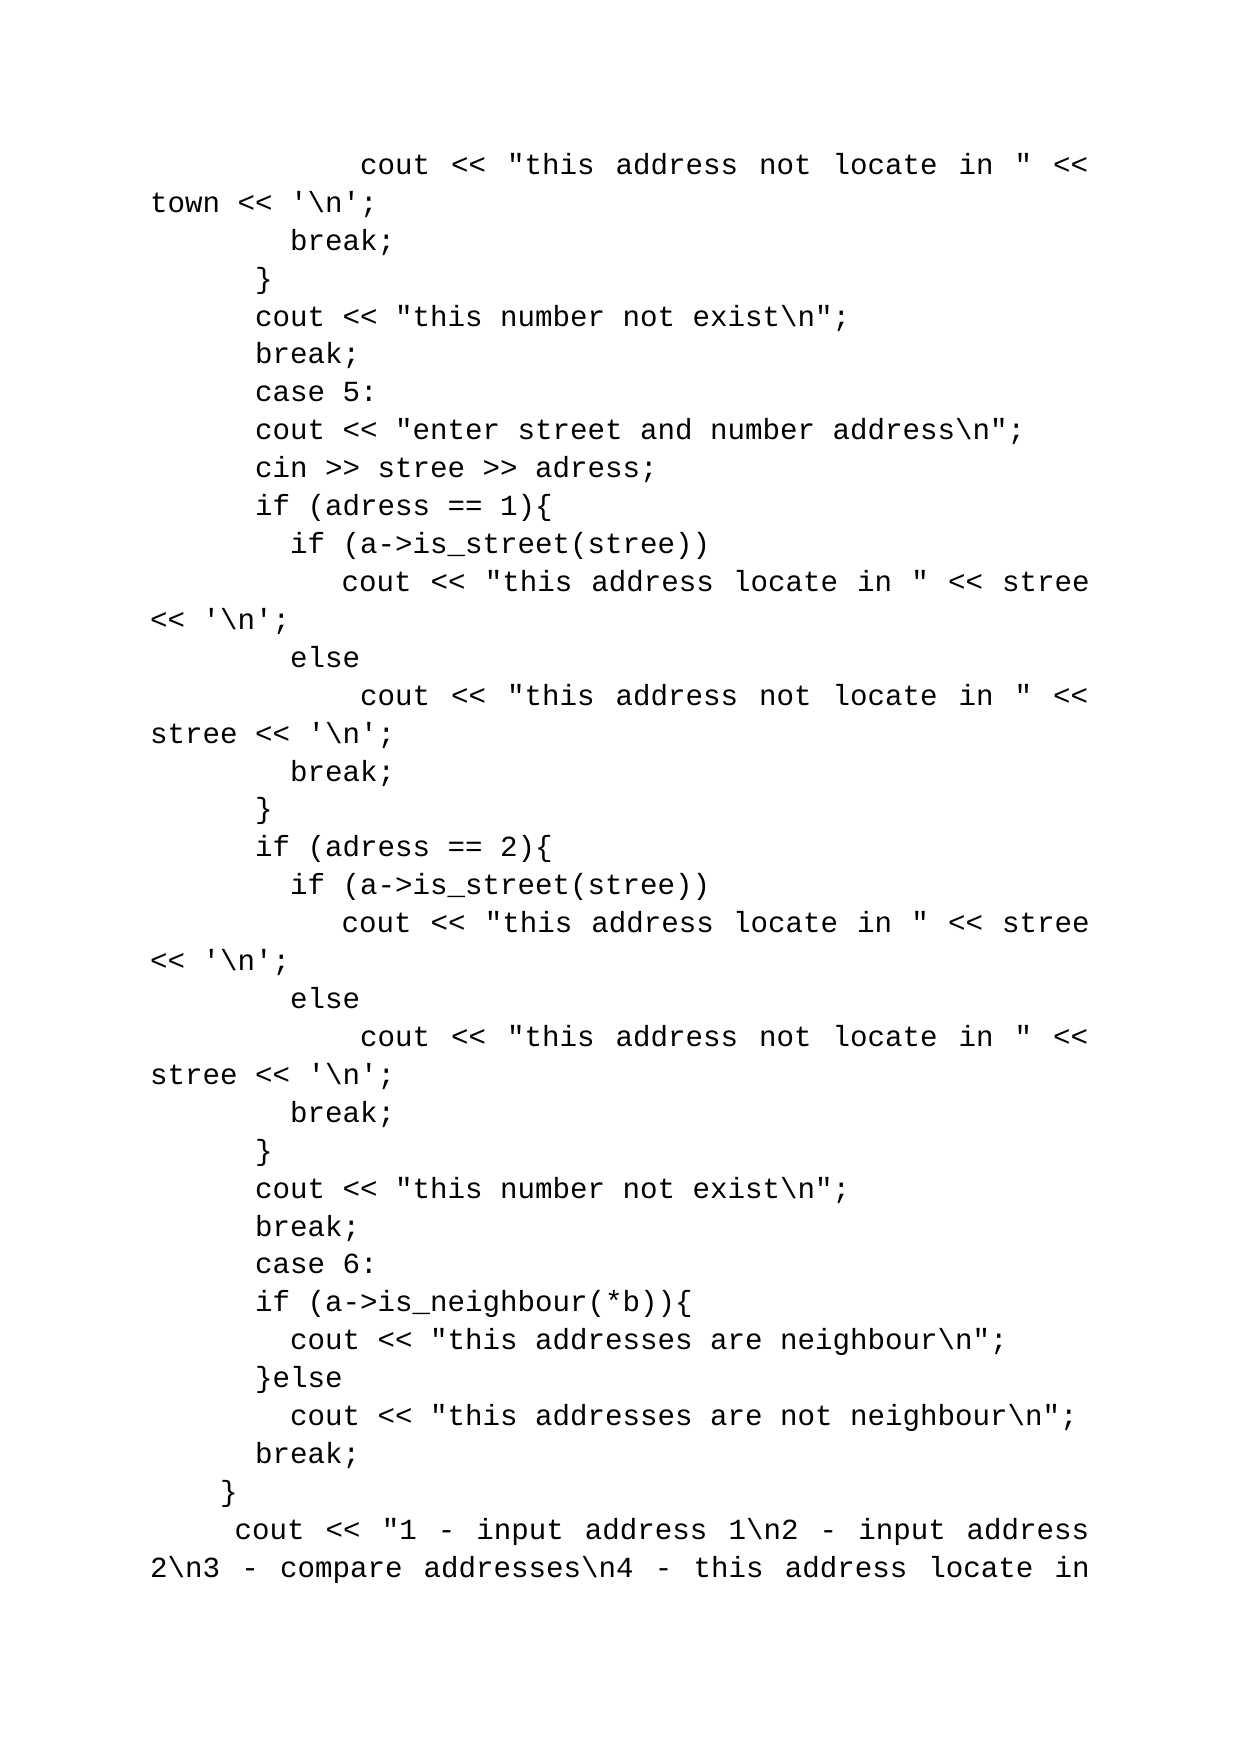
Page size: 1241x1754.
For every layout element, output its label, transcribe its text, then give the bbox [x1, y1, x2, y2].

text } [150, 1477, 1090, 1510]
text if (adress == 1){ [150, 491, 1090, 524]
text cout << "this number not exist\n"; [150, 302, 1090, 335]
text cout << "this addresses are not neighbour\n"; [150, 1401, 1090, 1434]
text if (a->is_street(stree)) [150, 870, 1090, 903]
text cout << "this address not locate in " << stree << '\n'; [150, 681, 1090, 752]
text cout << "this number not exist\n"; [150, 1174, 1090, 1207]
text break; [150, 1098, 1090, 1131]
text if (a->is_street(stree)) [150, 529, 1090, 562]
text else [150, 643, 1090, 676]
text else [150, 984, 1090, 1017]
text break; [150, 226, 1090, 259]
text case 5: [150, 377, 1090, 411]
text cout << "enter street and number address\n"; [150, 415, 1090, 448]
text break; [150, 757, 1090, 790]
text } [150, 264, 1090, 297]
text break; [150, 339, 1090, 373]
text } [150, 1136, 1090, 1169]
text if (a->is_neighbour(*b)){ [150, 1287, 1090, 1321]
text if (adress == 2){ [150, 832, 1090, 866]
text cin >> stree >> adress; [150, 453, 1090, 486]
text cout << "this address locate in " << stree << '\n'; [150, 908, 1090, 979]
text } [150, 794, 1090, 828]
text cout << "this addresses are neighbour\n"; [150, 1325, 1090, 1358]
text break; [150, 1212, 1090, 1245]
text cout << "this address not locate in " << stree << '\n'; [150, 1022, 1090, 1093]
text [150, 150, 1090, 221]
text break; [150, 1439, 1090, 1472]
text cout << "this address locate in " << stree << '\n'; [150, 567, 1090, 638]
text }else [150, 1363, 1090, 1396]
text case 6: [150, 1249, 1090, 1283]
